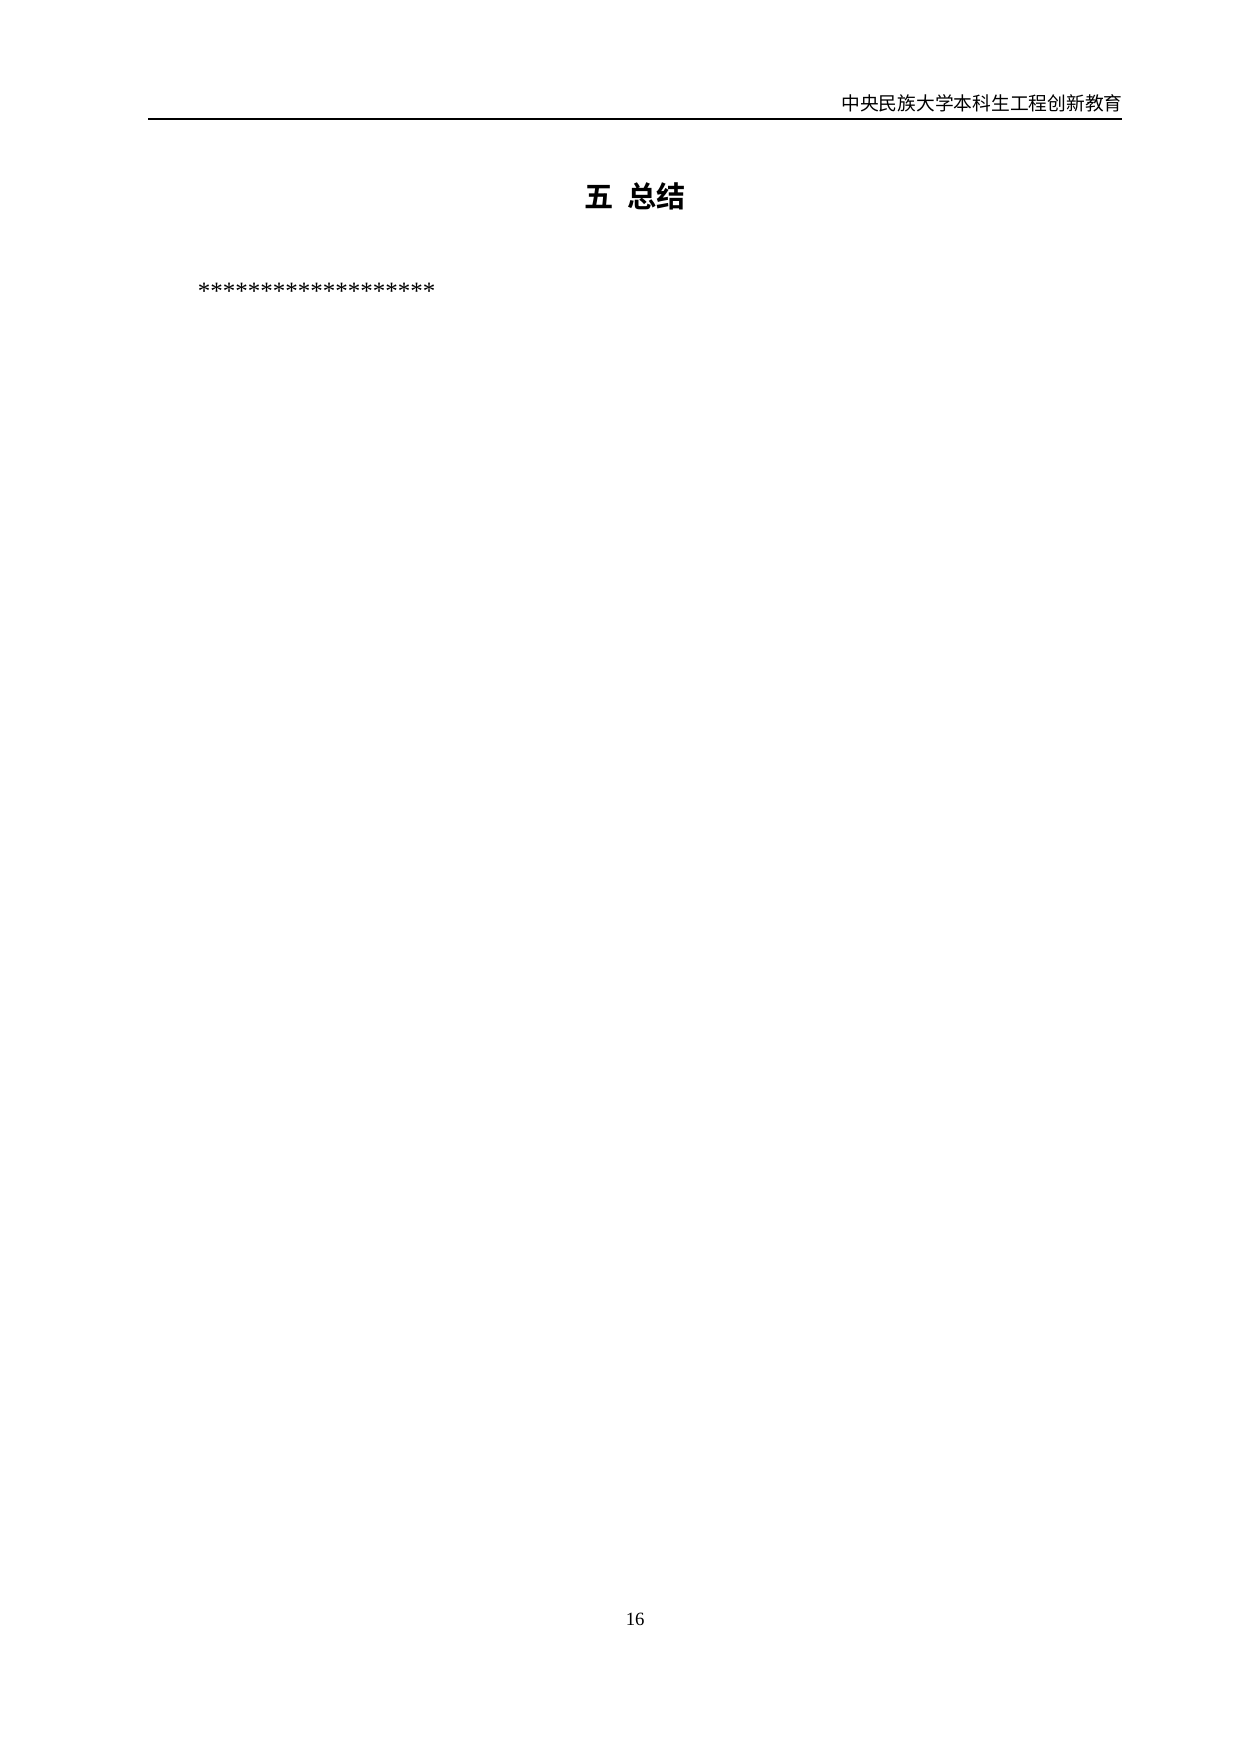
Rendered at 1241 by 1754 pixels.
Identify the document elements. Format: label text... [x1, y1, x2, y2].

subtitle 五 总结 [148, 162, 1122, 227]
text ******************* [148, 274, 1122, 306]
